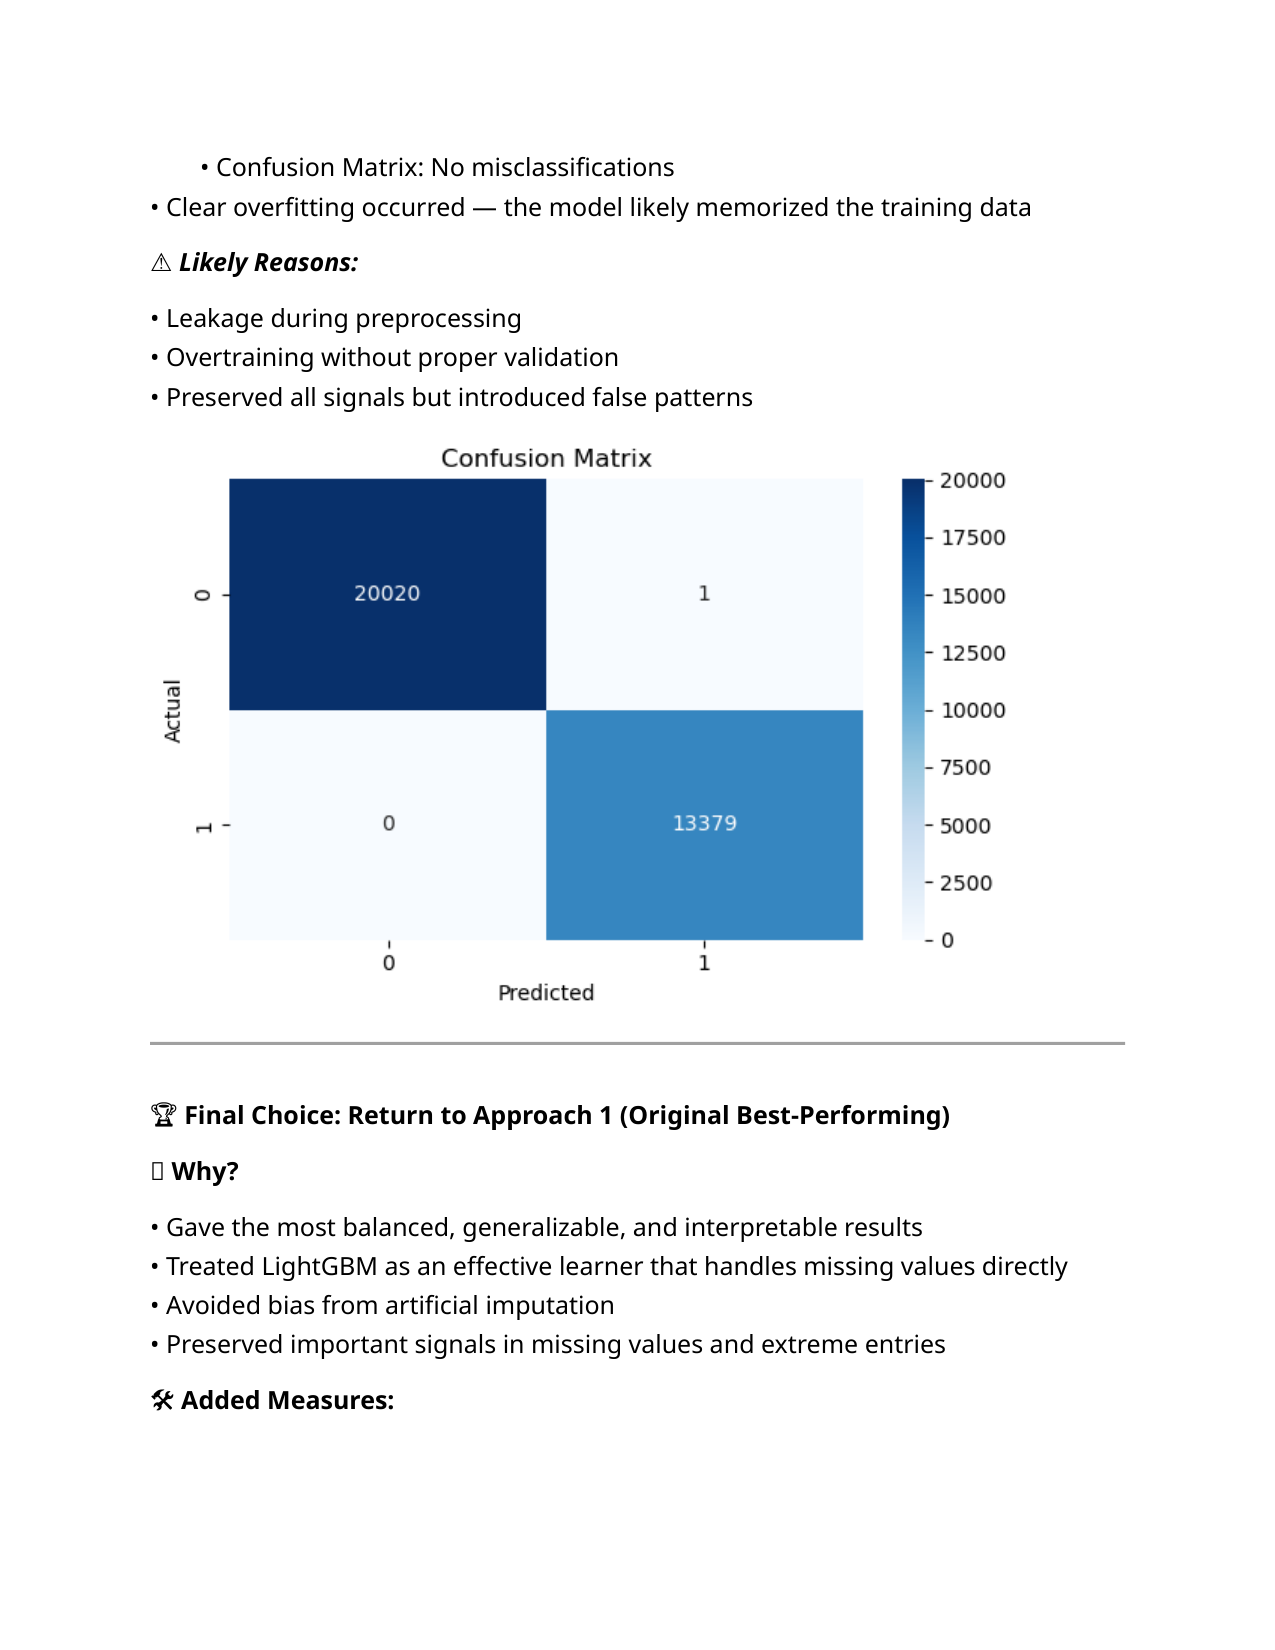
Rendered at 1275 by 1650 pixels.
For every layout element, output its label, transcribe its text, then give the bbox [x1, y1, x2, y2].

text • Gave the most balanced, generalizable, and interpretable results • Treated LightGBM as an effective learner that handles missing values directly • Avoided bias from artificial imputation • Preserved important signals in missing values and extreme entries [150, 1209, 1125, 1361]
text ✅ Why? [150, 1153, 1125, 1187]
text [150, 150, 1125, 223]
text ⚠️ Likely Reasons: [150, 245, 1125, 279]
text 🛠️ Added Measures: [150, 1383, 1125, 1417]
text 🏆 Final Choice: Return to Approach 1 (Original Best-Performing) [150, 1098, 1125, 1132]
text • Leakage during preprocessing • Overtraining without proper validation • Preserved all signals but introduced false patterns [150, 301, 1125, 413]
picture [150, 435, 1021, 1020]
